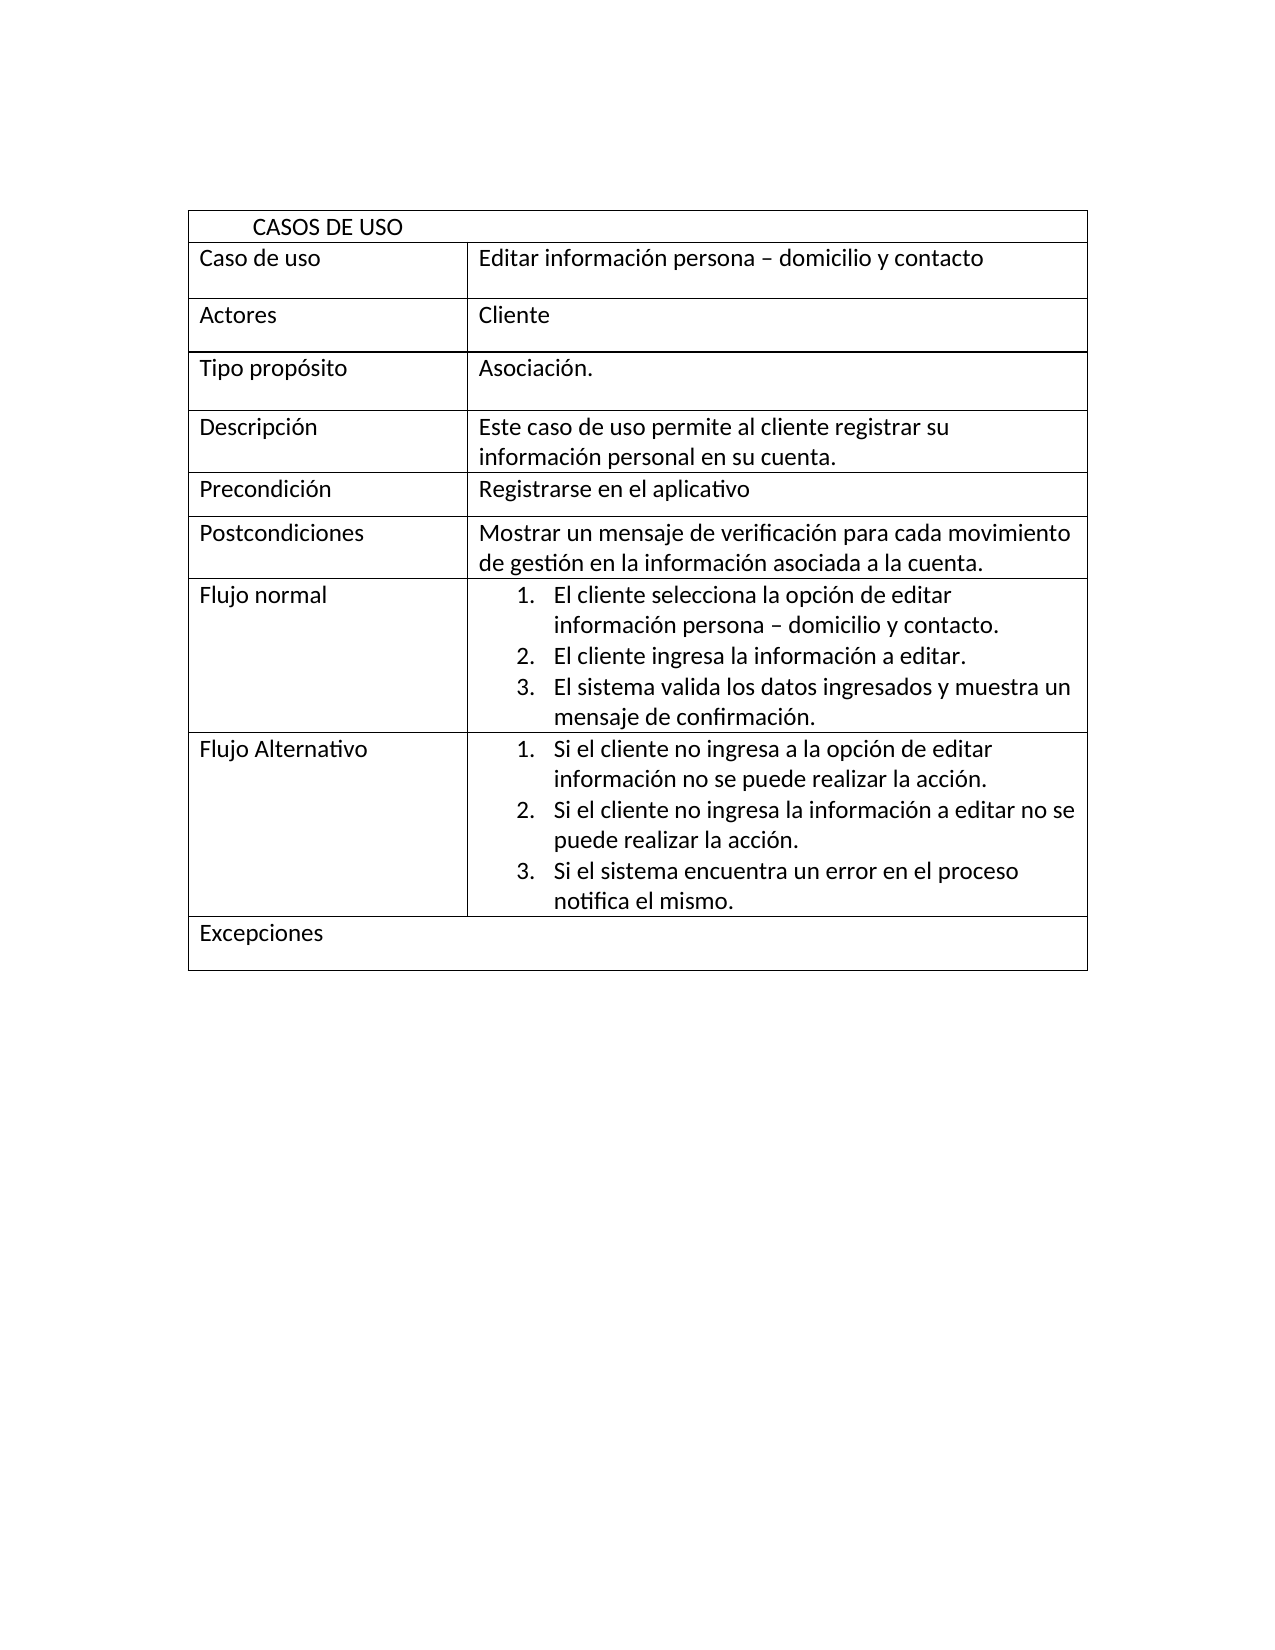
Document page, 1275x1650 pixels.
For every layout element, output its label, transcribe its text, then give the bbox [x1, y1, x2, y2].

table_cell Flujo Alternativo [189, 733, 467, 916]
table_cell El cliente selecciona la opción de editar información persona – domicilio y contacto. El cliente ingresa la información a editar. El sistema valida los datos ingresados y muestra un mensaje de confirmación. [468, 579, 1087, 732]
table_cell Descripción [189, 411, 467, 472]
table_cell Asociación. [468, 353, 1087, 410]
table_cell Cliente [468, 299, 1087, 351]
table_cell Actores [189, 299, 467, 351]
table_cell Este caso de uso permite al cliente registrar su información personal en su cuenta. [468, 411, 1087, 472]
table_cell Postcondiciones [189, 517, 467, 578]
table_cell Si el cliente no ingresa a la opción de editar información no se puede realizar la acción. Si el cliente no ingresa la información a editar no se puede realizar la acción. Si el sistema encuentra un error en el proceso notifica el mismo. [468, 733, 1087, 916]
table_cell Mostrar un mensaje de verificación para cada movimiento de gestión en la información asociada a la cuenta. [468, 517, 1087, 578]
table_cell Flujo normal [189, 579, 467, 732]
table_cell Tipo propósito [189, 353, 467, 410]
table_cell Precondición [189, 473, 467, 516]
table_cell Caso de uso [189, 243, 467, 298]
table_header [468, 211, 1087, 242]
table_cell Editar información persona – domicilio y contacto [468, 243, 1087, 298]
table_cell Registrarse en el aplicativo [468, 473, 1087, 516]
table_cell Excepciones [189, 917, 467, 970]
table_cell [468, 917, 1087, 970]
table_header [189, 211, 467, 242]
